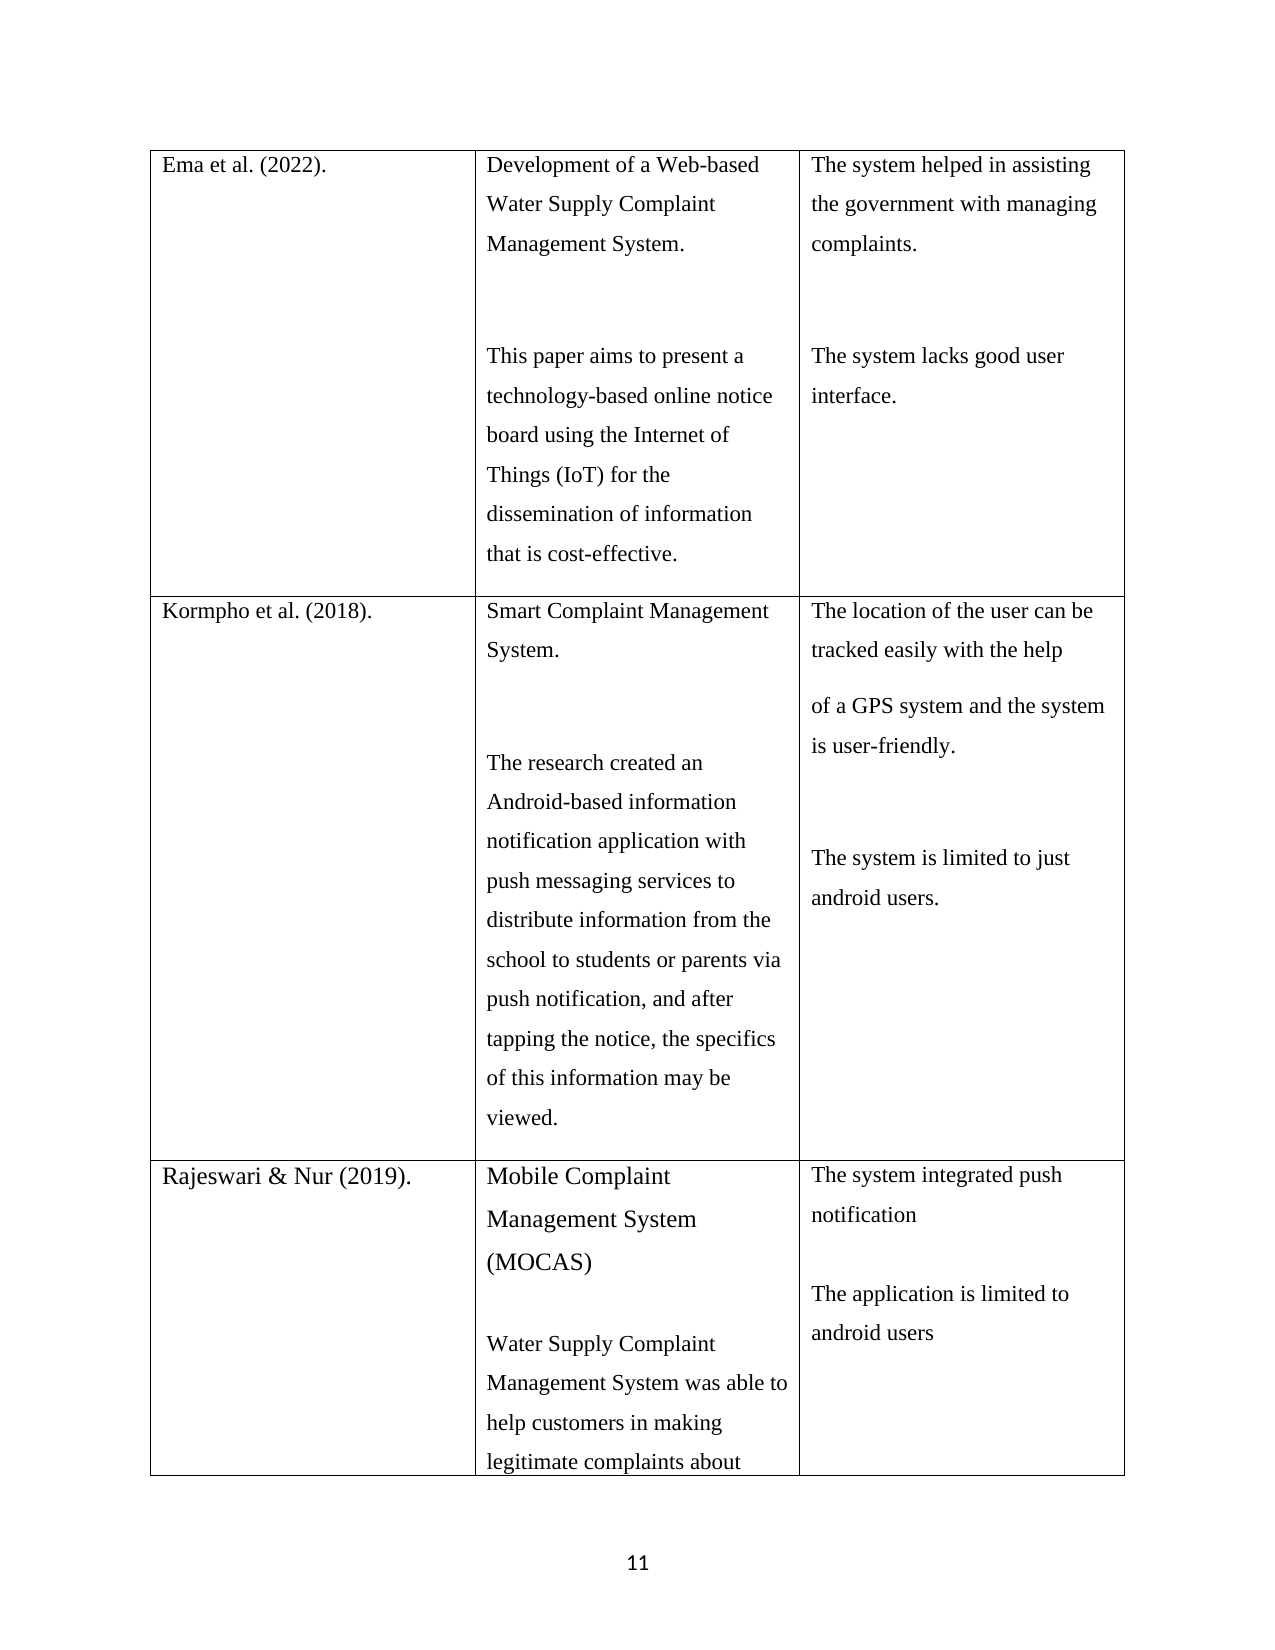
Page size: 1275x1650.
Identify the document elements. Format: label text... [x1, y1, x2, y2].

table_cell Kormpho et al. (2018). [151, 597, 475, 1160]
table_cell The location of the user can be tracked easily with the help of a GPS system and the system is user-friendly. The system is limited to just android users. [800, 597, 1124, 1160]
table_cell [476, 1161, 799, 1475]
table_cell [151, 1161, 475, 1475]
table_cell The system helped in assisting the government with managing complaints. The system lacks good user interface. [800, 151, 1124, 596]
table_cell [800, 1161, 1124, 1475]
table_cell Development of a Web-based Water Supply Complaint Management System. This paper aims to present a technology-based online notice board using the Internet of Things (IoT) for the dissemination of information that is cost-effective. [476, 151, 799, 596]
table_cell Ema et al. (2022). [151, 151, 475, 596]
table_cell Smart Complaint Management System. The research created an Android-based information notification application with push messaging services to distribute information from the school to students or parents via push notification, and after tapping the notice, the specifics of this information may be viewed. [476, 597, 799, 1160]
